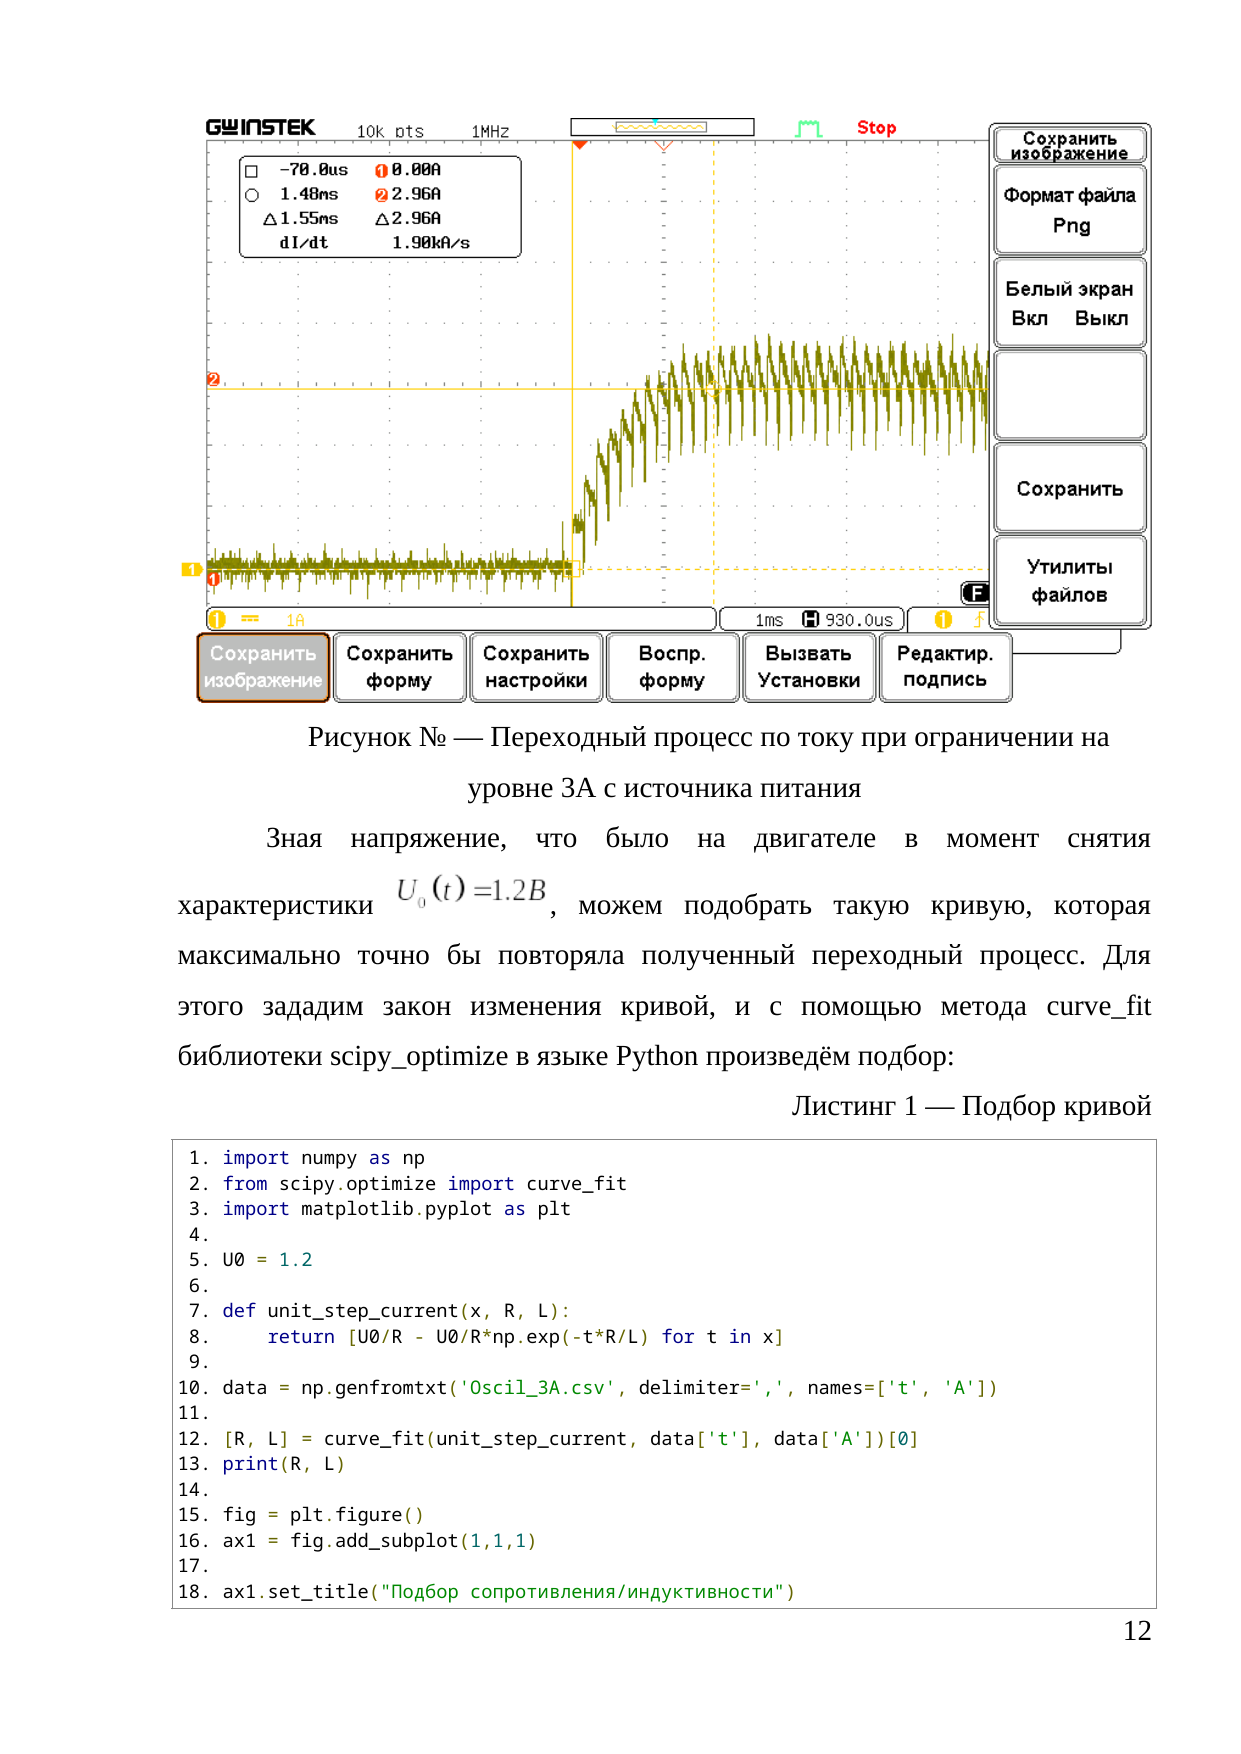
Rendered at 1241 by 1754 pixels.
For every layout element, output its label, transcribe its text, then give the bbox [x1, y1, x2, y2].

text Зная напряжение, что было на двигателе в момент снятия характеристики , можем подобрать такую кривую, которая максимально точно бы повторяла полученный переходный процесс. Для этого зададим закон изменения кривой, и с помощью метода curve_fit библиотеки scipy_optimize в языке Python произведём подбор: [177, 820, 1152, 1071]
text 14. [177, 1476, 1152, 1502]
text 18. ax1.set_title("Подбор сопротивления/индуктивности") [173, 1572, 1156, 1608]
text 4. [177, 1221, 1152, 1246]
text 13. print(R, L) [177, 1451, 1152, 1476]
text Листинг 1 — Подбор кривой [177, 1088, 1152, 1122]
picture [177, 118, 1152, 703]
text 7. def unit_step_current(x, R, L): [177, 1297, 1152, 1323]
text 12. [R, L] = curve_fit(unit_step_current, data['t'], data['A'])[0] [177, 1425, 1152, 1451]
text 10. data = np.genfromtxt('Oscil_3A.csv', delimiter=',', names=['t', 'A']) [177, 1374, 1152, 1399]
text 16. ax1 = fig.add_subplot(1,1,1) [177, 1527, 1152, 1553]
text 15. fig = plt.figure() [177, 1502, 1152, 1527]
text 17. [177, 1553, 1152, 1572]
text 3. import matplotlib.pyplot as plt [177, 1195, 1152, 1221]
text Рисунок № — Переходный процесс по току при ограничении на уровне 3А с источника питания [177, 719, 1152, 803]
text 11. [177, 1399, 1152, 1425]
text 6. [177, 1272, 1152, 1297]
text 5. U0 = 1.2 [177, 1246, 1152, 1272]
text 9. [177, 1348, 1152, 1374]
text 8. return [U0/R - U0/R*np.exp(-t*R/L) for t in x] [177, 1323, 1152, 1348]
text 1. import numpy as np [173, 1140, 1156, 1170]
text 2. from scipy.optimize import curve_fit [177, 1170, 1152, 1195]
